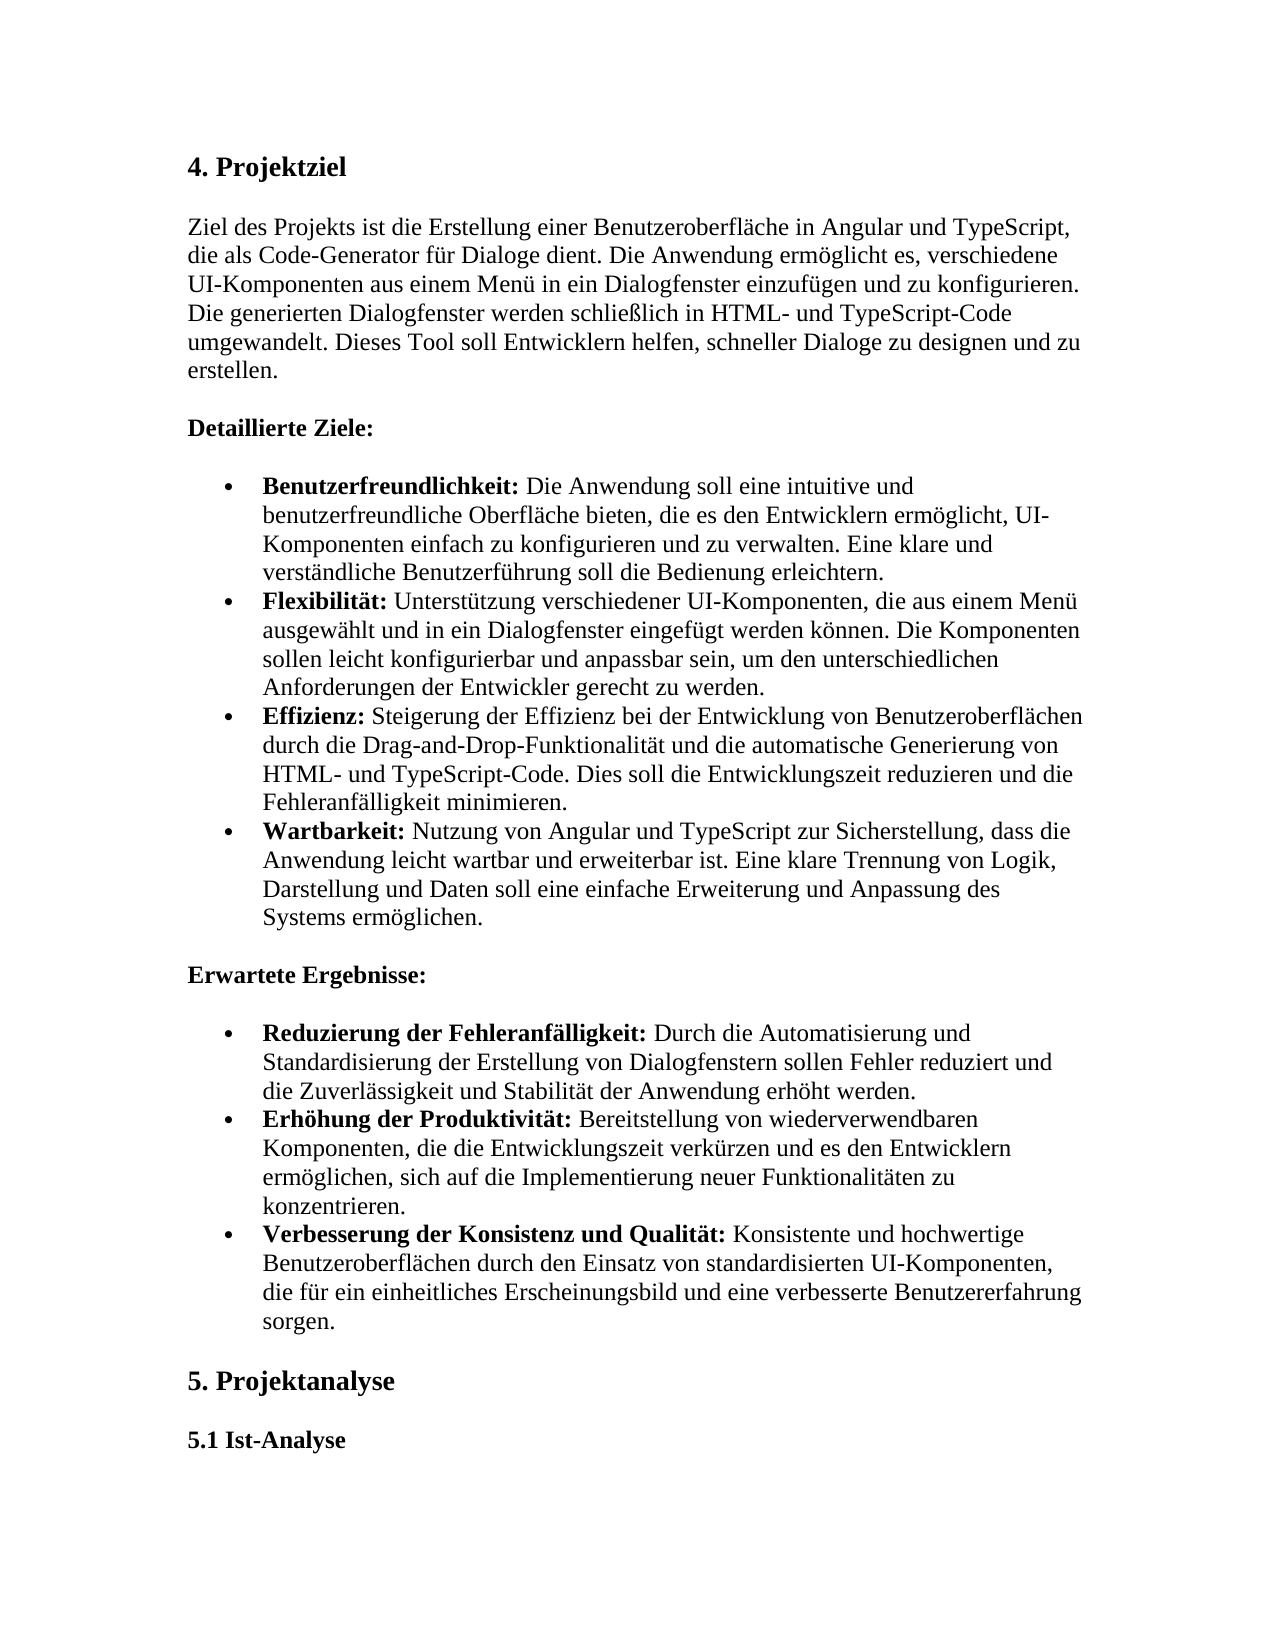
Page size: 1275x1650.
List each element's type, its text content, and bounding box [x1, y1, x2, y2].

list Verbesserung der Konsistenz und Qualität: Konsistente und hochwertige Benutzeroberflächen durch den Einsatz von standardisierten UI-Komponenten, die für ein einheitliches Erscheinungsbild und eine verbesserte Benutzererfahrung sorgen. [225, 1219, 1087, 1334]
text Ziel des Projekts ist die Erstellung einer Benutzeroberfläche in Angular und TypeScript, die als Code-Generator für Dialoge dient. Die Anwendung ermöglicht es, verschiedene UI-Komponenten aus einem Menü in ein Dialogfenster einzufügen und zu konfigurieren. Die generierten Dialogfenster werden schließlich in HTML- und TypeScript-Code umgewandelt. Dieses Tool soll Entwicklern helfen, schneller Dialoge zu designen und zu erstellen. [187, 212, 1087, 384]
list Wartbarkeit: Nutzung von Angular und TypeScript zur Sicherstellung, dass die Anwendung leicht wartbar und erweiterbar ist. Eine klare Trennung von Logik, Darstellung und Daten soll eine einfache Erweiterung und Anpassung des Systems ermöglichen. [225, 816, 1087, 931]
list Reduzierung der Fehleranfälligkeit: Durch die Automatisierung und Standardisierung der Erstellung von Dialogfenstern sollen Fehler reduziert und die Zuverlässigkeit und Stabilität der Anwendung erhöht werden. [225, 1018, 1087, 1104]
text 5. Projektanalyse [187, 1364, 1087, 1396]
list Effizienz: Steigerung der Effizienz bei der Entwicklung von Benutzeroberflächen durch die Drag-and-Drop-Funktionalität und die automatische Generierung von HTML- und TypeScript-Code. Dies soll die Entwicklungszeit reduzieren und die Fehleranfälligkeit minimieren. [225, 701, 1087, 816]
text 5.1 Ist-Analyse [187, 1425, 1087, 1454]
list Erhöhung der Produktivität: Bereitstellung von wiederverwendbaren Komponenten, die die Entwicklungszeit verkürzen und es den Entwicklern ermöglichen, sich auf die Implementierung neuer Funktionalitäten zu konzentrieren. [225, 1104, 1087, 1219]
text Erwartete Ergebnisse: [187, 960, 1087, 989]
text 4. Projektziel [187, 150, 1087, 182]
list Flexibilität: Unterstützung verschiedener UI-Komponenten, die aus einem Menü ausgewählt und in ein Dialogfenster eingefügt werden können. Die Komponenten sollen leicht konfigurierbar und anpassbar sein, um den unterschiedlichen Anforderungen der Entwickler gerecht zu werden. [225, 586, 1087, 701]
text Detaillierte Ziele: [187, 413, 1087, 442]
list Benutzerfreundlichkeit: Die Anwendung soll eine intuitive und benutzerfreundliche Oberfläche bieten, die es den Entwicklern ermöglicht, UI-Komponenten einfach zu konfigurieren und zu verwalten. Eine klare und verständliche Benutzerführung soll die Bedienung erleichtern. [225, 471, 1087, 586]
